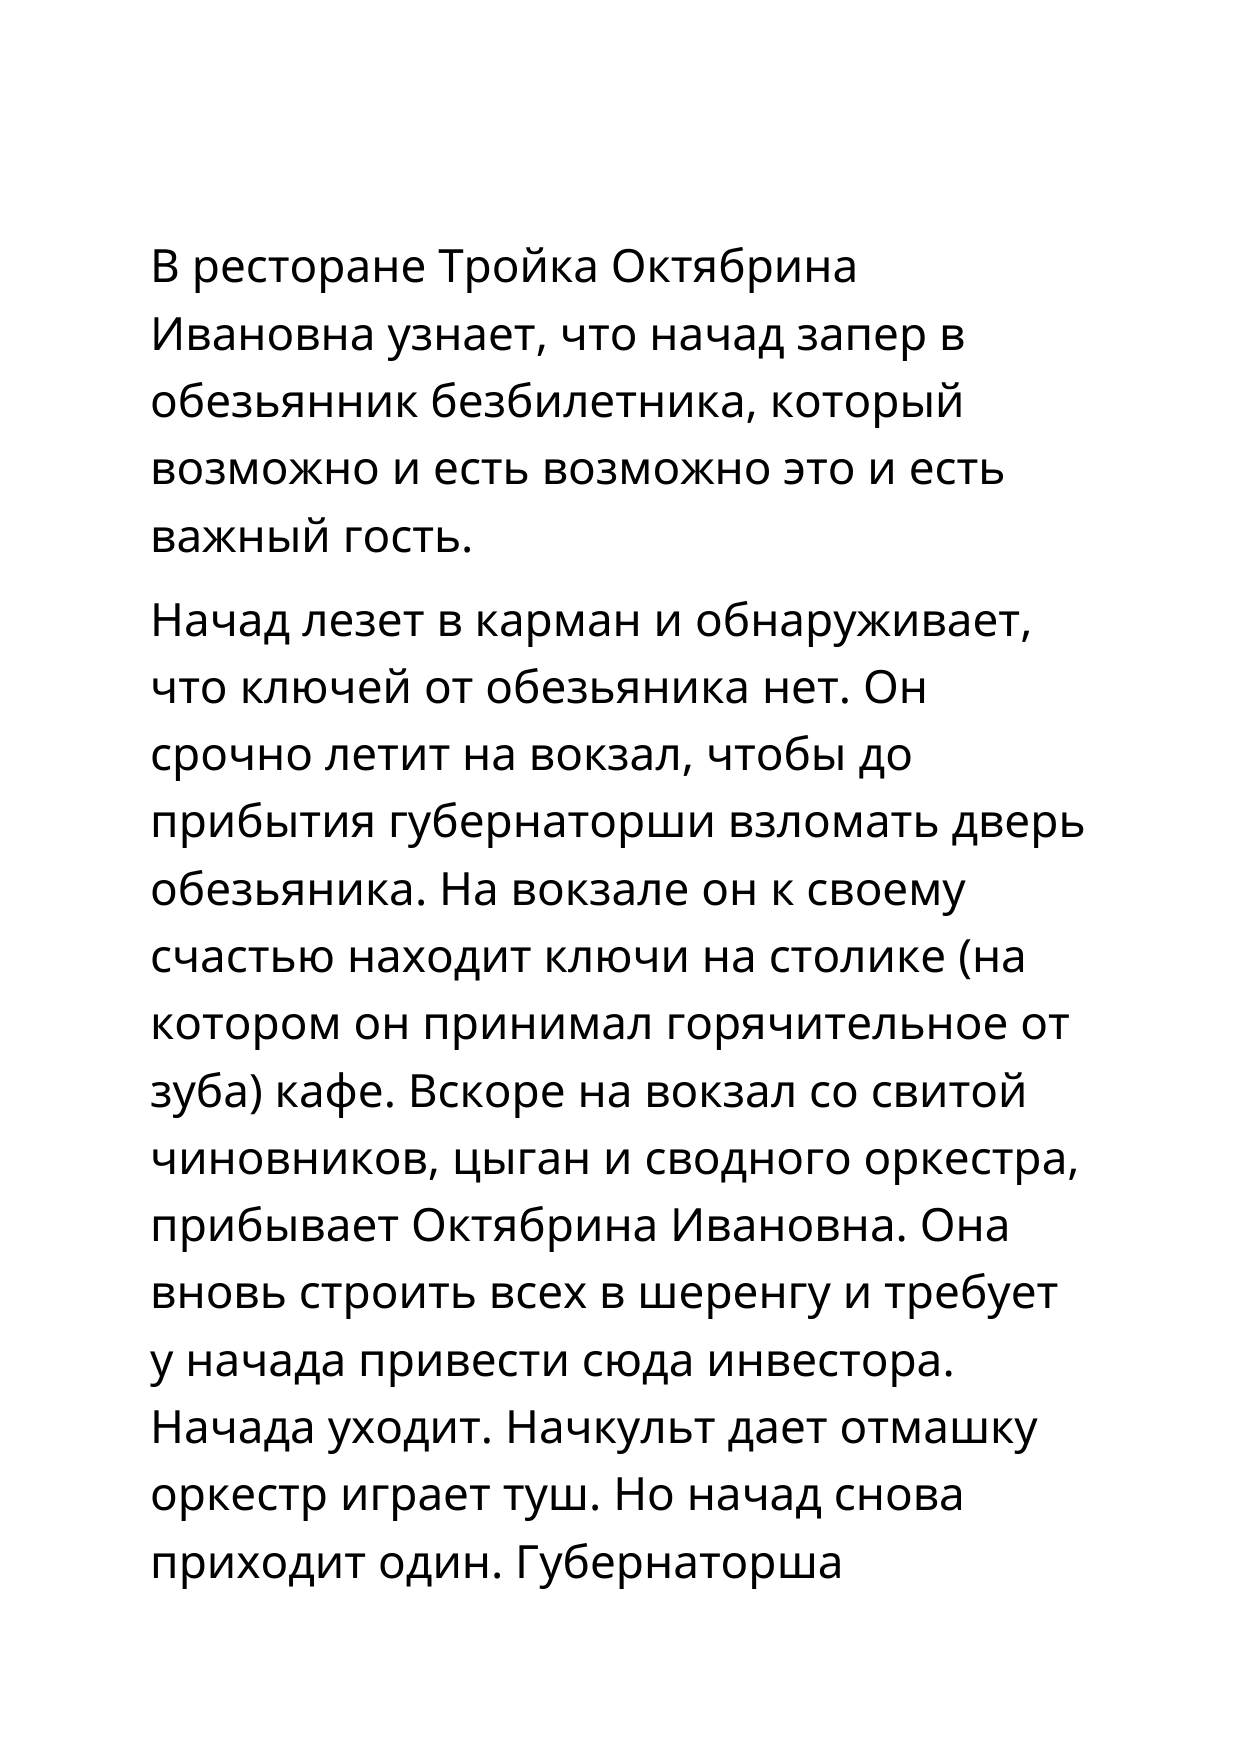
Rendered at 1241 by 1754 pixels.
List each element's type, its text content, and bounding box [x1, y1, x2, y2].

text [150, 587, 1090, 1592]
text В ресторане Тройка Октябрина Ивановна узнает, что начад запер в обезьянник безбилетника, который возможно и есть возможно это и есть важный гость. [150, 234, 1090, 566]
